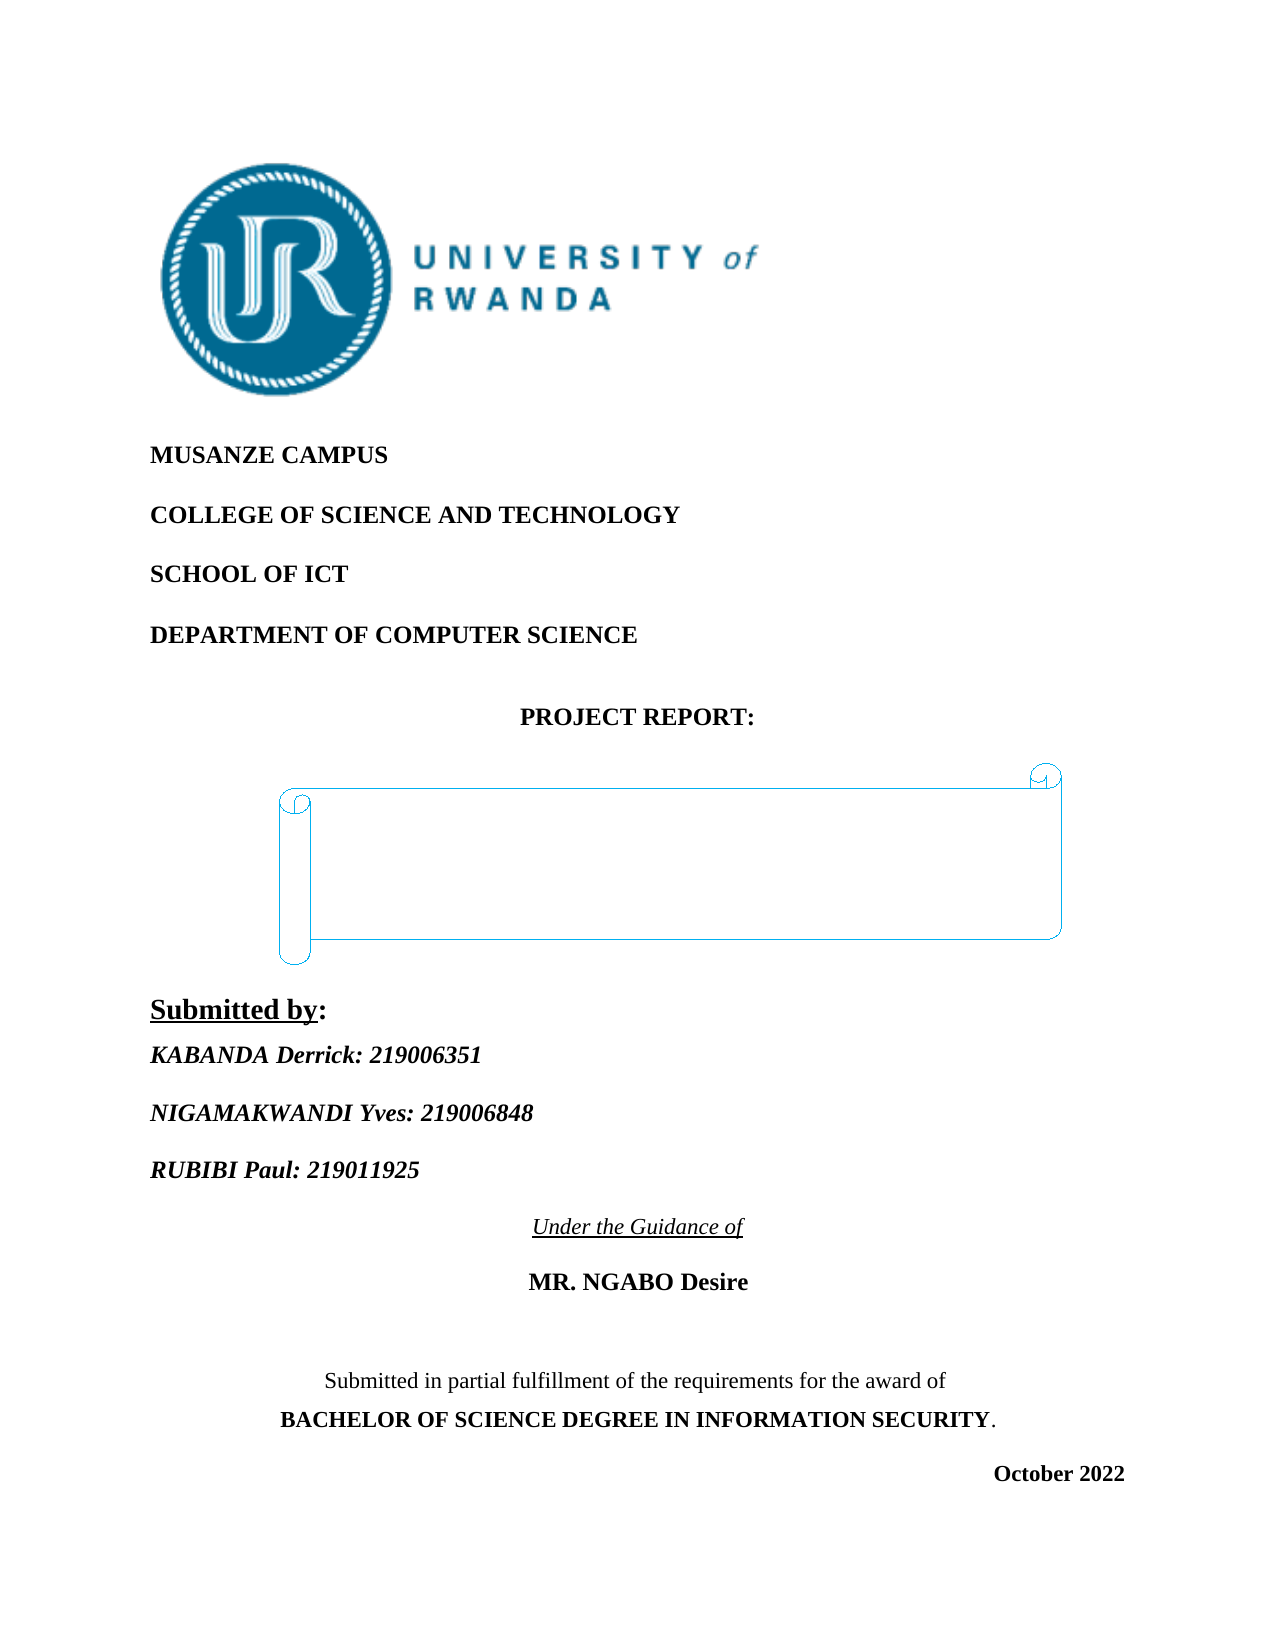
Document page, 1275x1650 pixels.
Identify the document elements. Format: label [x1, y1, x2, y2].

picture [150, 150, 772, 410]
